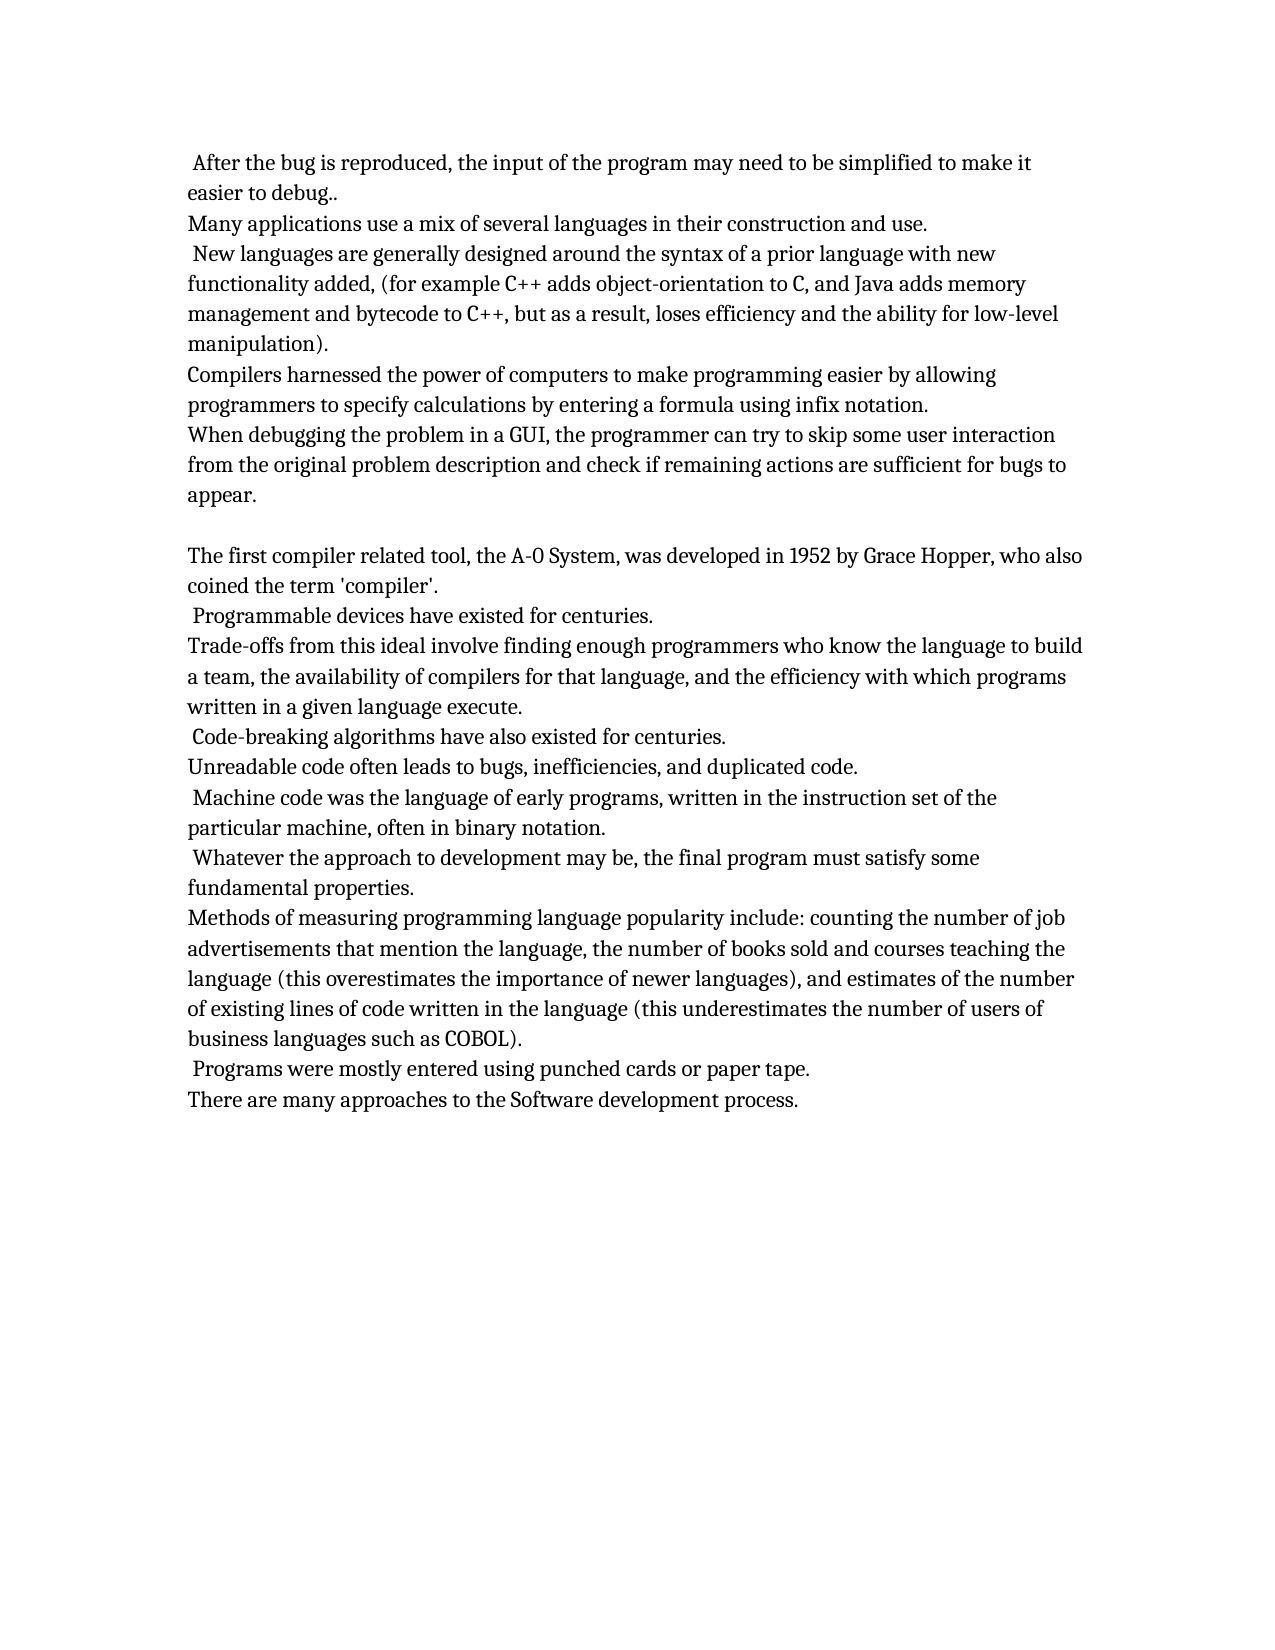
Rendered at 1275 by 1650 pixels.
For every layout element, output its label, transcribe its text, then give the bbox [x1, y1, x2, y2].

text After the bug is reproduced, the input of the program may need to be simplified to make it easier to debug.. Many applications use a mix of several languages in their construction and use. New languages are generally designed around the syntax of a prior language with new functionality added, (for example C++ adds object-orientation to C, and Java adds memory management and bytecode to C++, but as a result, loses efficiency and the ability for low-level manipulation). Compilers harnessed the power of computers to make programming easier by allowing programmers to specify calculations by entering a formula using infix notation. When debugging the problem in a GUI, the programmer can try to skip some user interaction from the original problem description and check if remaining actions are sufficient for bugs to appear. The first compiler related tool, the A-0 System, was developed in 1952 by Grace Hopper, who also coined the term 'compiler'. Programmable devices have existed for centuries. Trade-offs from this ideal involve finding enough programmers who know the language to build a team, the availability of compilers for that language, and the efficiency with which programs written in a given language execute. Code-breaking algorithms have also existed for centuries. Unreadable code often leads to bugs, inefficiencies, and duplicated code. Machine code was the language of early programs, written in the instruction set of the particular machine, often in binary notation. Whatever the approach to development may be, the final program must satisfy some fundamental properties. Methods of measuring programming language popularity include: counting the number of job advertisements that mention the language, the number of books sold and courses teaching the language (this overestimates the importance of newer languages), and estimates of the number of existing lines of code written in the language (this underestimates the number of users of business languages such as COBOL). Programs were mostly entered using punched cards or paper tape. There are many approaches to the Software development process. [187, 150, 1087, 1113]
